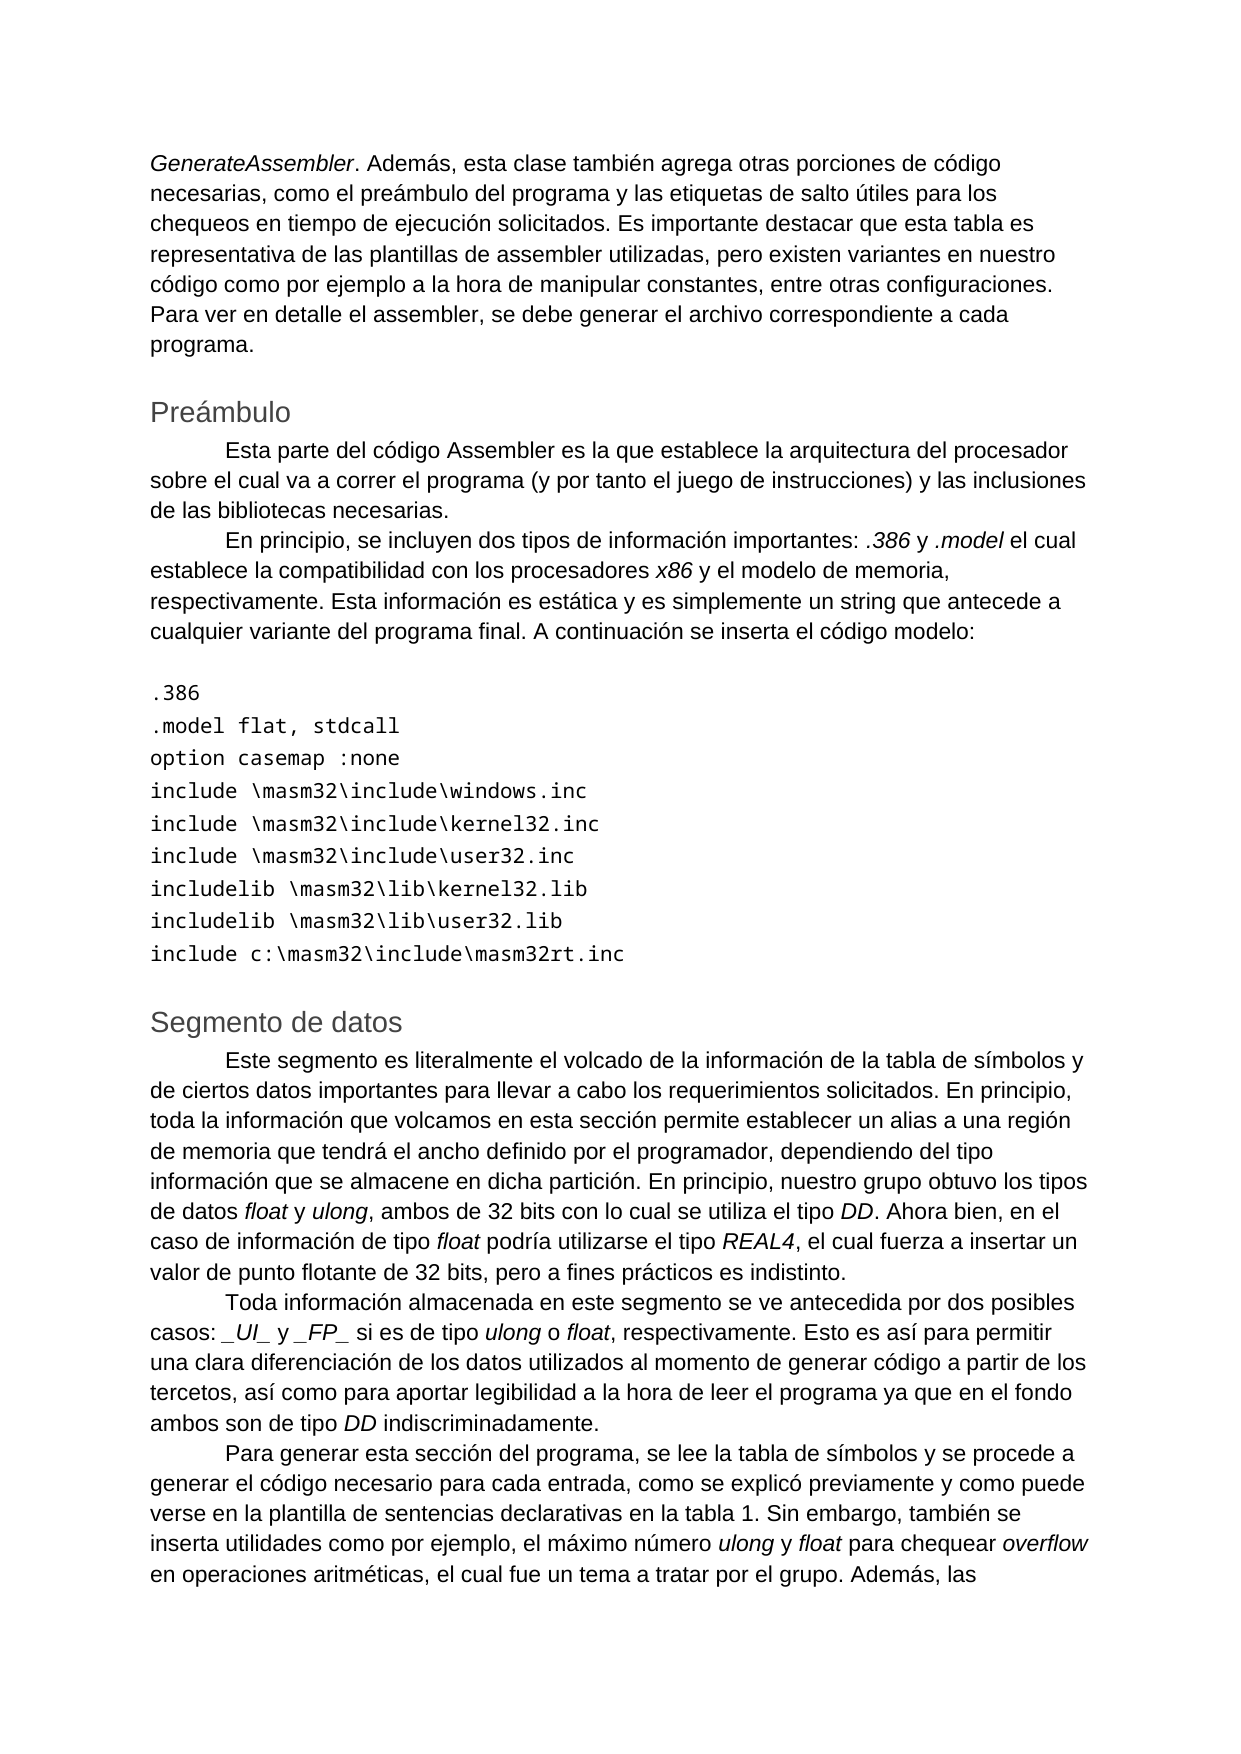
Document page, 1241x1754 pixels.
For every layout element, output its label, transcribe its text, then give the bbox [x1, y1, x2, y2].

text .386 [150, 678, 1090, 707]
subtitle Segmento de datos [150, 1005, 1090, 1039]
subtitle Preámbulo [150, 395, 1090, 428]
text Toda información almacenada en este segmento se ve antecedida por dos posibles casos: _UI_ y _FP_ si es de tipo ulong o float, respectivamente. Esto es así para permitir una clara diferenciación de los datos utilizados al momento de generar código a partir de los tercetos, así como para aportar legibilidad a la hora de leer el programa ya que en el fondo ambos son de tipo DD indiscriminadamente. [150, 1289, 1090, 1436]
text include c:\masm32\include\masm32rt.inc [150, 939, 1090, 968]
text includelib \masm32\lib\kernel32.lib [150, 874, 1090, 902]
text En principio, se incluyen dos tipos de información importantes: .386 y .model el cual establece la compatibilidad con los procesadores x86 y el modelo de memoria, respectivamente. Esta información es estática y es simplemente un string que antecede a cualquier variante del programa final. A continuación se inserta el código modelo: [150, 527, 1090, 644]
text Esta parte del código Assembler es la que establece la arquitectura del procesador sobre el cual va a correr el programa (y por tanto el juego de instrucciones) y las inclusiones de las bibliotecas necesarias. [150, 437, 1090, 523]
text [150, 1440, 1090, 1587]
text include \masm32\include\windows.inc [150, 776, 1090, 804]
text .model flat, stdcall [150, 711, 1090, 739]
text include \masm32\include\kernel32.inc [150, 809, 1090, 837]
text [150, 150, 1090, 358]
text includelib \masm32\lib\user32.lib [150, 907, 1090, 935]
text option casemap :none [150, 743, 1090, 772]
text include \masm32\include\user32.inc [150, 841, 1090, 870]
text Este segmento es literalmente el volcado de la información de la tabla de símbolos y de ciertos datos importantes para llevar a cabo los requerimientos solicitados. En principio, toda la información que volcamos en esta sección permite establecer un alias a una región de memoria que tendrá el ancho definido por el programador, dependiendo del tipo información que se almacene en dicha partición. En principio, nuestro grupo obtuvo los tipos de datos float y ulong, ambos de 32 bits con lo cual se utiliza el tipo DD. Ahora bien, en el caso de información de tipo float podría utilizarse el tipo REAL4, el cual fuerza a insertar un valor de punto flotante de 32 bits, pero a fines prácticos es indistinto. [150, 1047, 1090, 1285]
